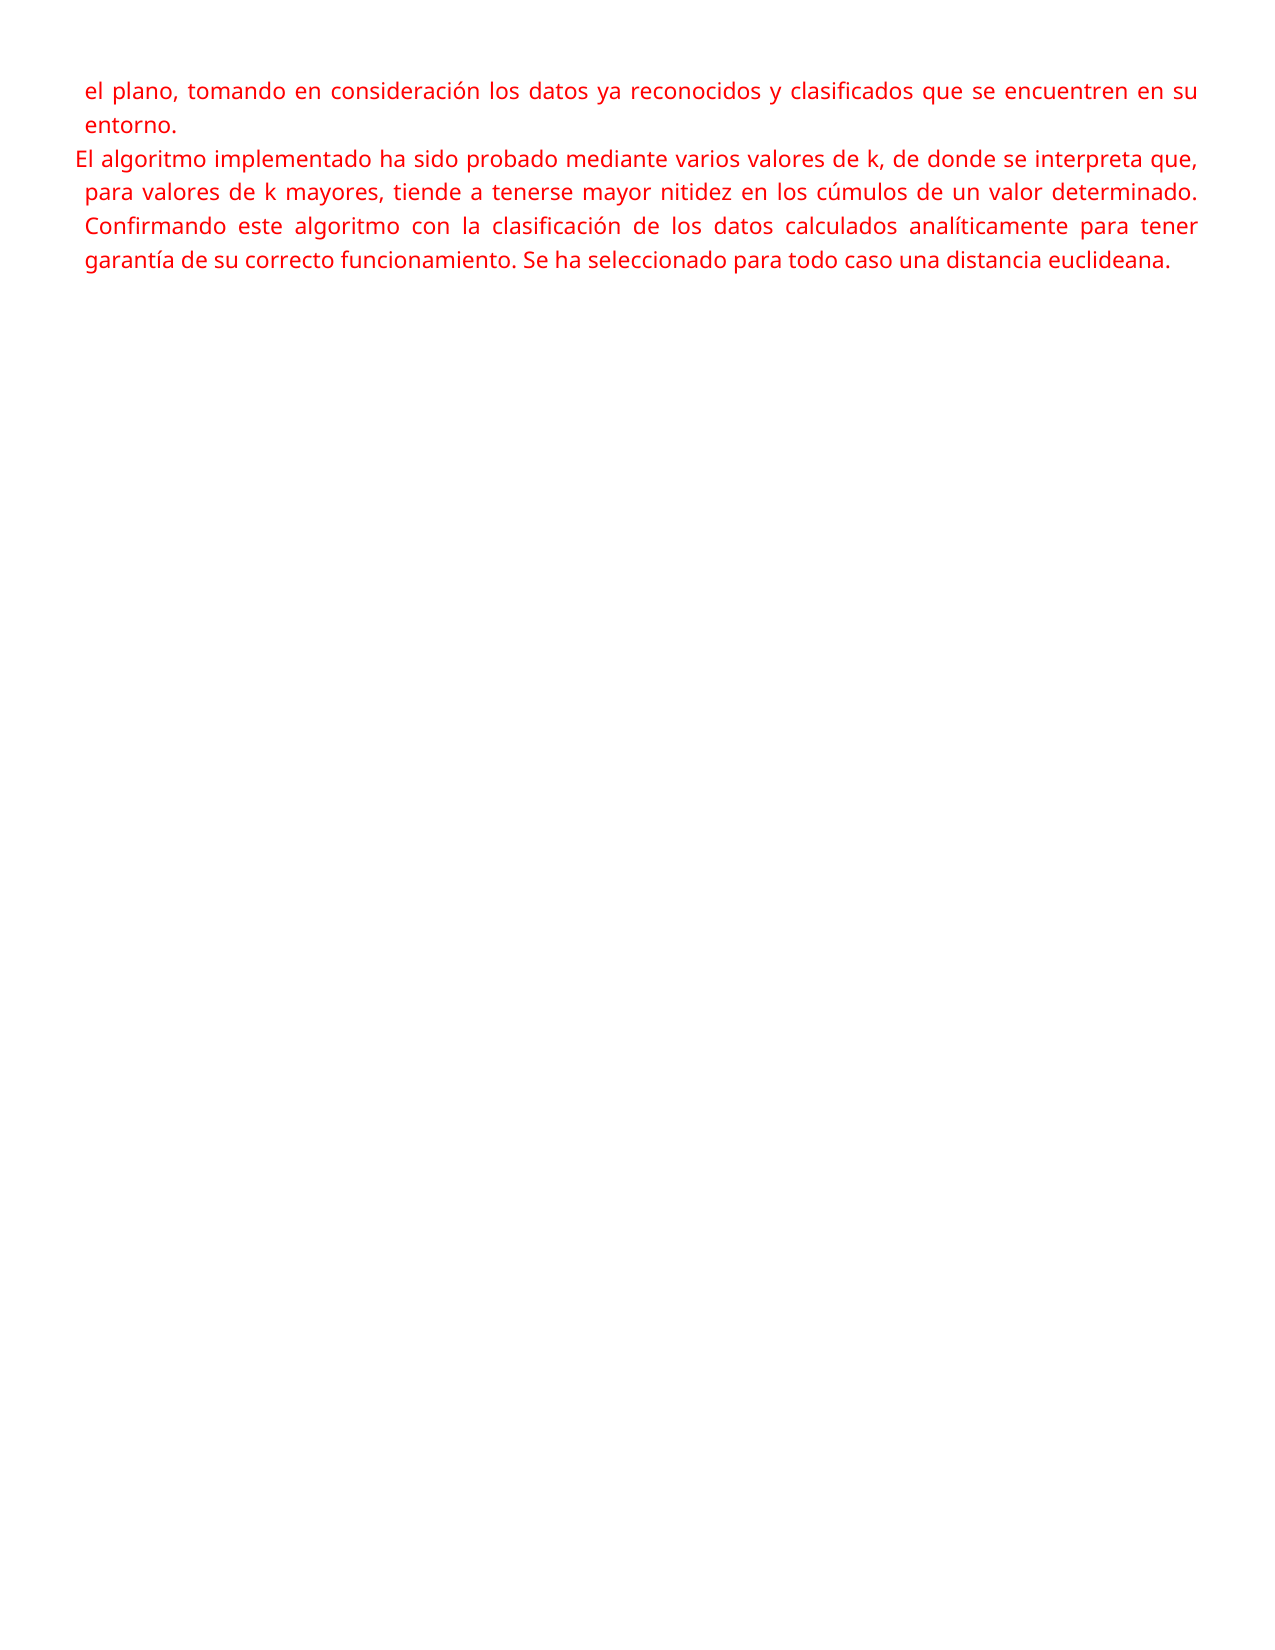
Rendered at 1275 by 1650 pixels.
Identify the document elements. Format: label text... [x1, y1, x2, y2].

text El algoritmo implementado ha sido probado mediante varios valores de k, de donde se interpreta que, para valores de k mayores, tiende a tenerse mayor nitidez en los cúmulos de un valor determinado. Confirmando este algoritmo con la clasificación de los datos calculados analíticamente para tener garantía de su correcto funcionamiento. Se ha seleccionado para todo caso una distancia euclideana. [75, 142, 1200, 275]
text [75, 75, 1200, 140]
